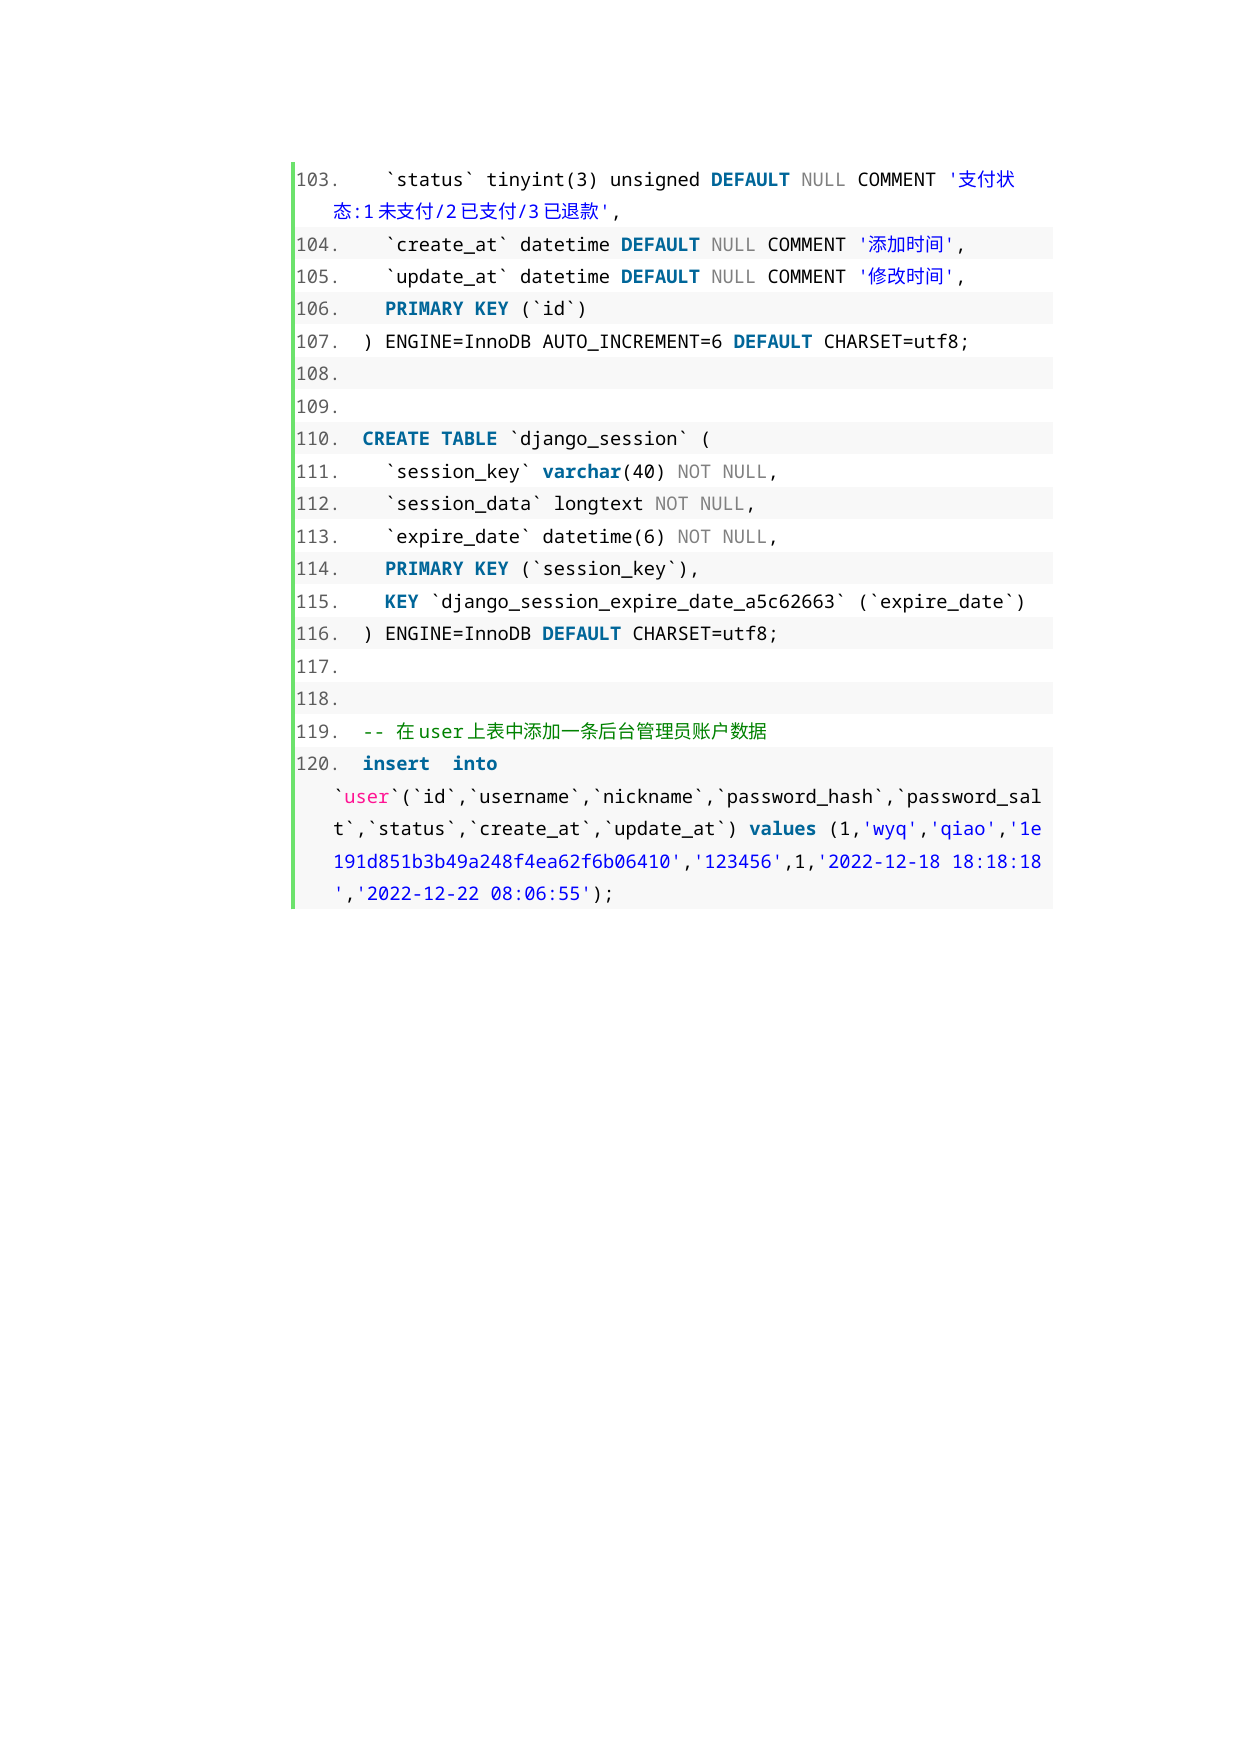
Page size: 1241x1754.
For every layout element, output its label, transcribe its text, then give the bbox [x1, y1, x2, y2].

list PRIMARY KEY (`session_key`), [295, 552, 1053, 584]
list `expire_date` datetime(6) NOT NULL, [295, 519, 1053, 552]
list `create_at` datetime DEFAULT NULL COMMENT '添加时间', [295, 227, 1053, 259]
list `status` tinyint(3) unsigned DEFAULT NULL COMMENT '支付状态:1未支付/2已支付/3已退款', [295, 162, 1053, 227]
list ) ENGINE=InnoDB DEFAULT CHARSET=utf8; [295, 617, 1053, 649]
list insert into `user`(`id`,`username`,`nickname`,`password_hash`,`password_salt`,`status`,`create_at`,`update_at`) values (1,'wyq','qiao','1e191d851b3b49a248f4ea62f6b06410','123456',1,'2022-12-18 18:18:18','2022-12-22 08:06:55'); [295, 747, 1053, 909]
list -- 在user上表中添加一条后台管理员账户数据 [295, 714, 1053, 747]
list `update_at` datetime DEFAULT NULL COMMENT '修改时间', [295, 259, 1053, 292]
list CREATE TABLE `django_session` ( [295, 422, 1053, 454]
list PRIMARY KEY (`id`) [295, 292, 1053, 324]
list `session_key` varchar(40) NOT NULL, [295, 454, 1053, 487]
list KEY `django_session_expire_date_a5c62663` (`expire_date`) [295, 584, 1053, 617]
list ) ENGINE=InnoDB AUTO_INCREMENT=6 DEFAULT CHARSET=utf8; [295, 324, 1053, 357]
list `session_data` longtext NOT NULL, [295, 487, 1053, 519]
